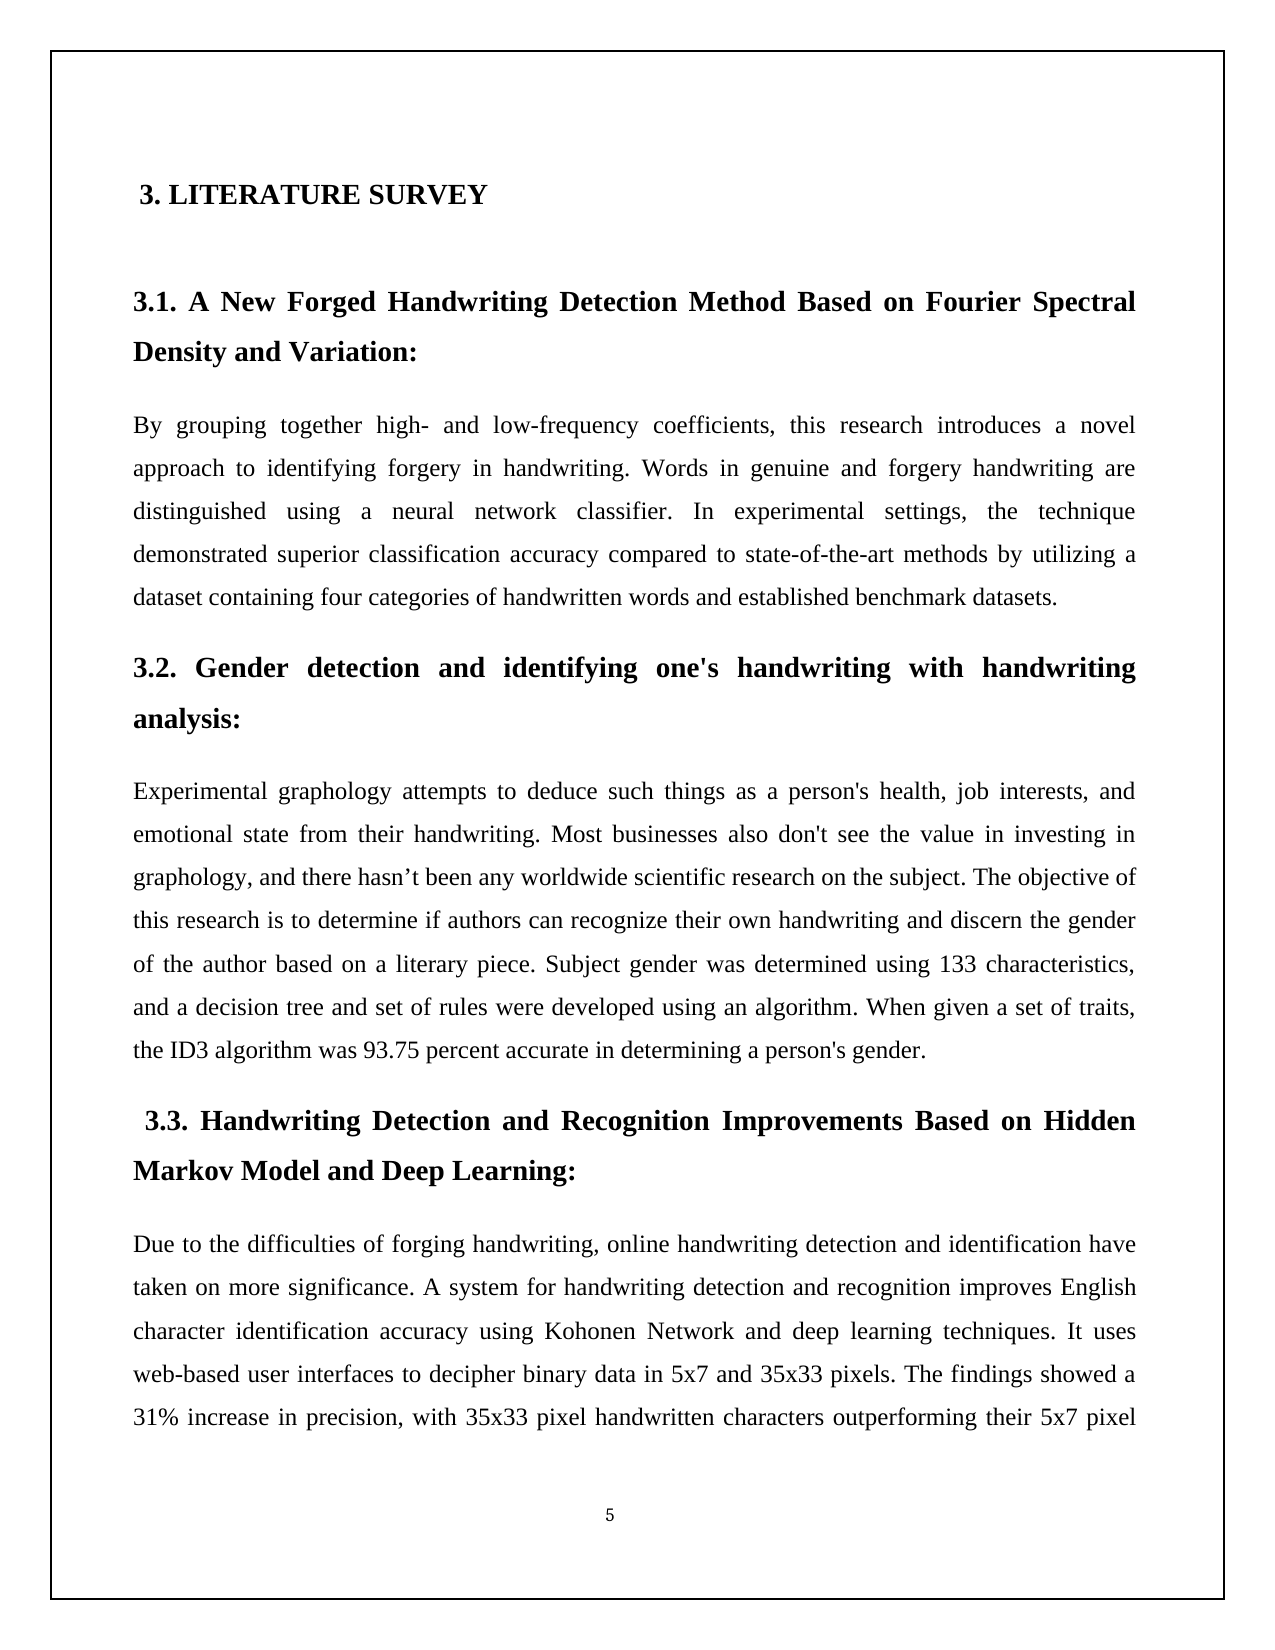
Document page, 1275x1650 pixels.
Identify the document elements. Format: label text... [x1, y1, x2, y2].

text 3.2. Gender detection and identifying one's handwriting with handwriting analysis: [133, 651, 1137, 734]
text 3.1. A New Forged Handwriting Detection Method Based on Fourier Spectral Density and Variation: [133, 284, 1137, 368]
text 3.3. Handwriting Detection and Recognition Improvements Based on Hidden Markov Model and Deep Learning: [133, 1103, 1137, 1187]
subtitle 3. LITERATURE SURVEY [133, 177, 1137, 211]
text Experimental graphology attempts to deduce such things as a person's health, job interests, and emotional state from their handwriting. Most businesses also don't see the value in investing in graphology, and there hasn’t been any worldwide scientific research on the subject. The objective of this research is to determine if authors can recognize their own handwriting and discern the gender of the author based on a literary piece. Subject gender was determined using 133 characteristics, and a decision tree and set of rules were developed using an algorithm. When given a set of traits, the ID3 algorithm was 93.75 percent accurate in determining a person's gender. [133, 776, 1137, 1064]
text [133, 1229, 1137, 1431]
text By grouping together high- and low-frequency coefficients, this research introduces a novel approach to identifying forgery in handwriting. Words in genuine and forgery handwriting are distinguished using a neural network classifier. In experimental settings, the technique demonstrated superior classification accuracy compared to state-of-the-art methods by utilizing a dataset containing four categories of handwritten words and established benchmark datasets. [133, 410, 1137, 611]
